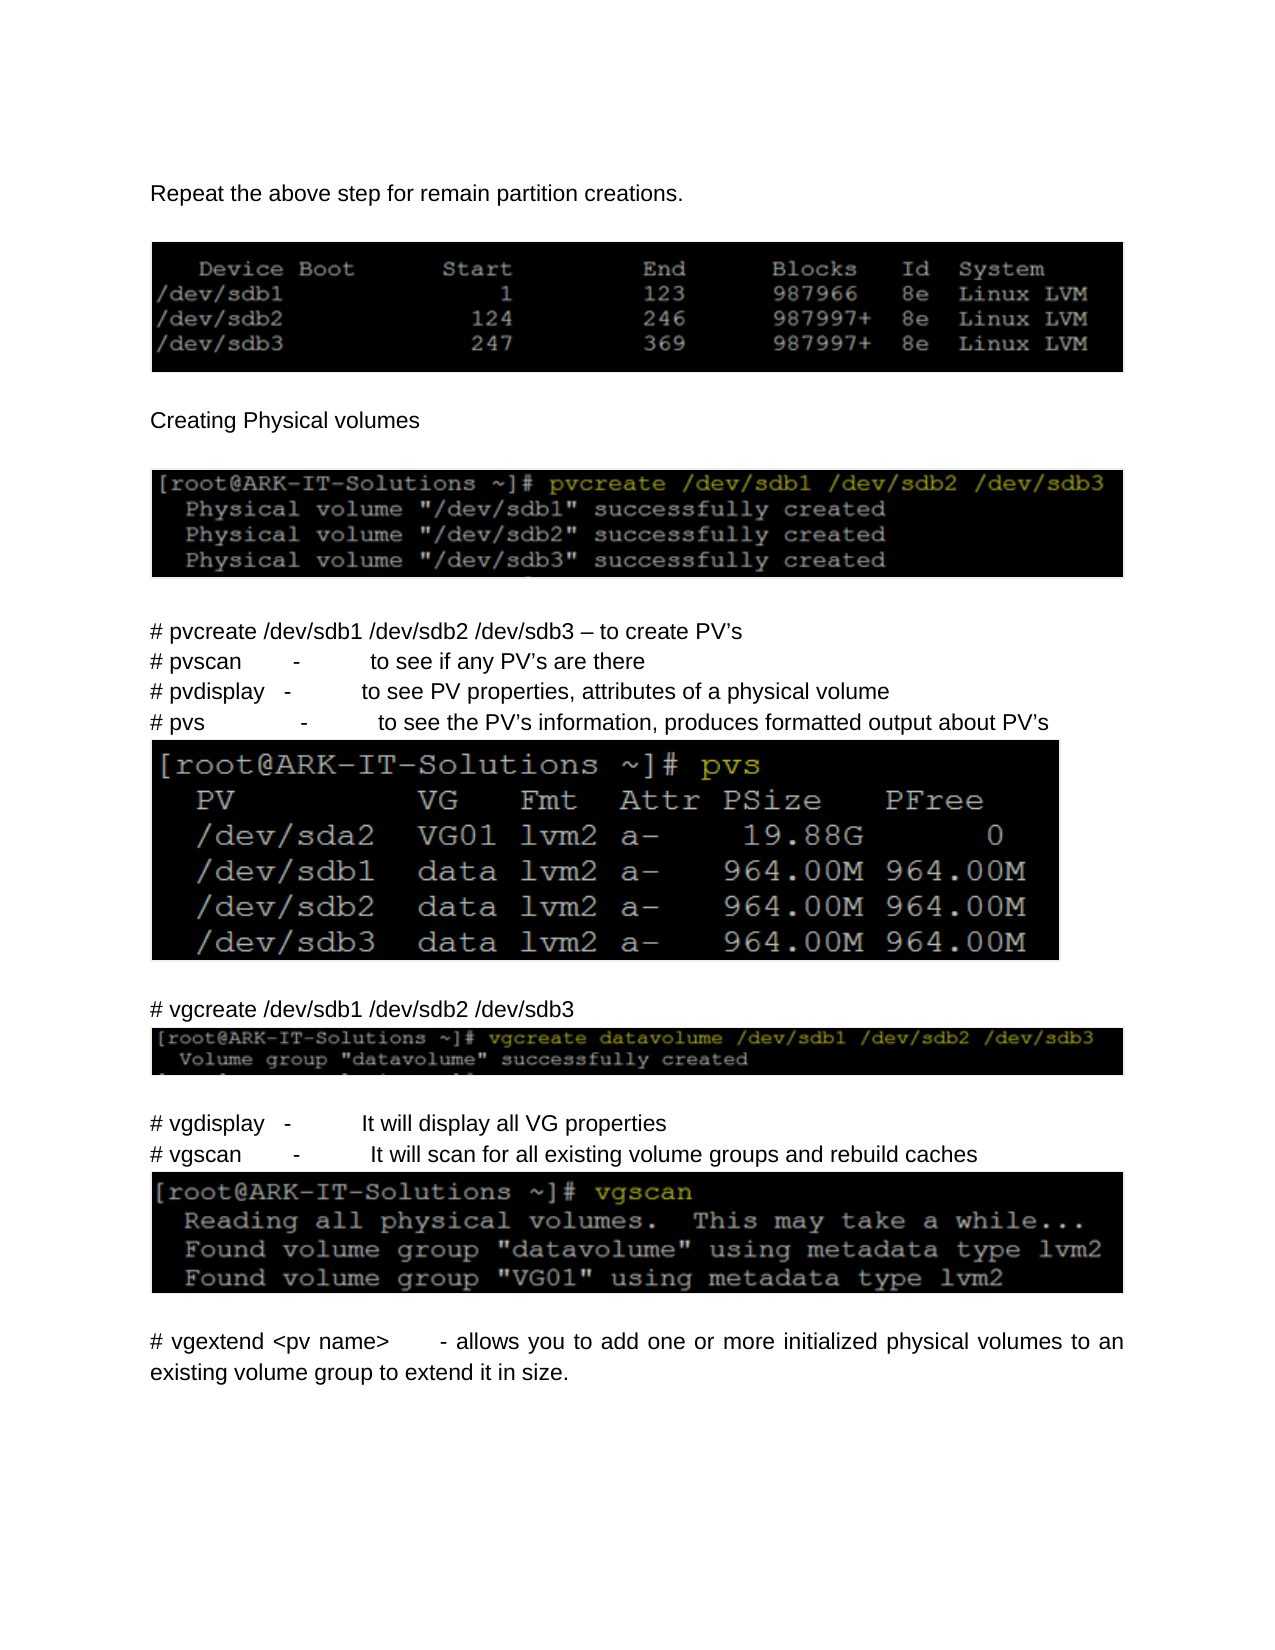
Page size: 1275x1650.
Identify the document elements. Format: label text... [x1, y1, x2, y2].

text # vgdisplay - It will display all VG properties [150, 1110, 1125, 1137]
text # pvs - to see the PV’s information, produces formatted output about PV’s [150, 708, 1125, 735]
picture [152, 740, 1059, 960]
text Creating Physical volumes [150, 407, 1125, 434]
text # vgscan - It will scan for all existing volume groups and rebuild caches [150, 1141, 1125, 1167]
text # pvcreate /dev/sdb1 /dev/sdb2 /dev/sdb3 – to create PV’s [150, 618, 1125, 644]
picture [152, 1172, 1123, 1293]
text # vgextend <pv name> - allows you to add one or more initialized physical volumes to an existing volume group to extend it in size. [150, 1328, 1125, 1385]
text # pvdisplay - to see PV properties, attributes of a physical volume [150, 678, 1125, 704]
picture [152, 1028, 1123, 1075]
picture [152, 242, 1123, 372]
text # pvscan - to see if any PV’s are there [150, 648, 1125, 674]
picture [152, 470, 1123, 577]
text # vgcreate /dev/sdb1 /dev/sdb2 /dev/sdb3 [150, 996, 1125, 1022]
text Repeat the above step for remain partition creations. [150, 180, 1125, 207]
